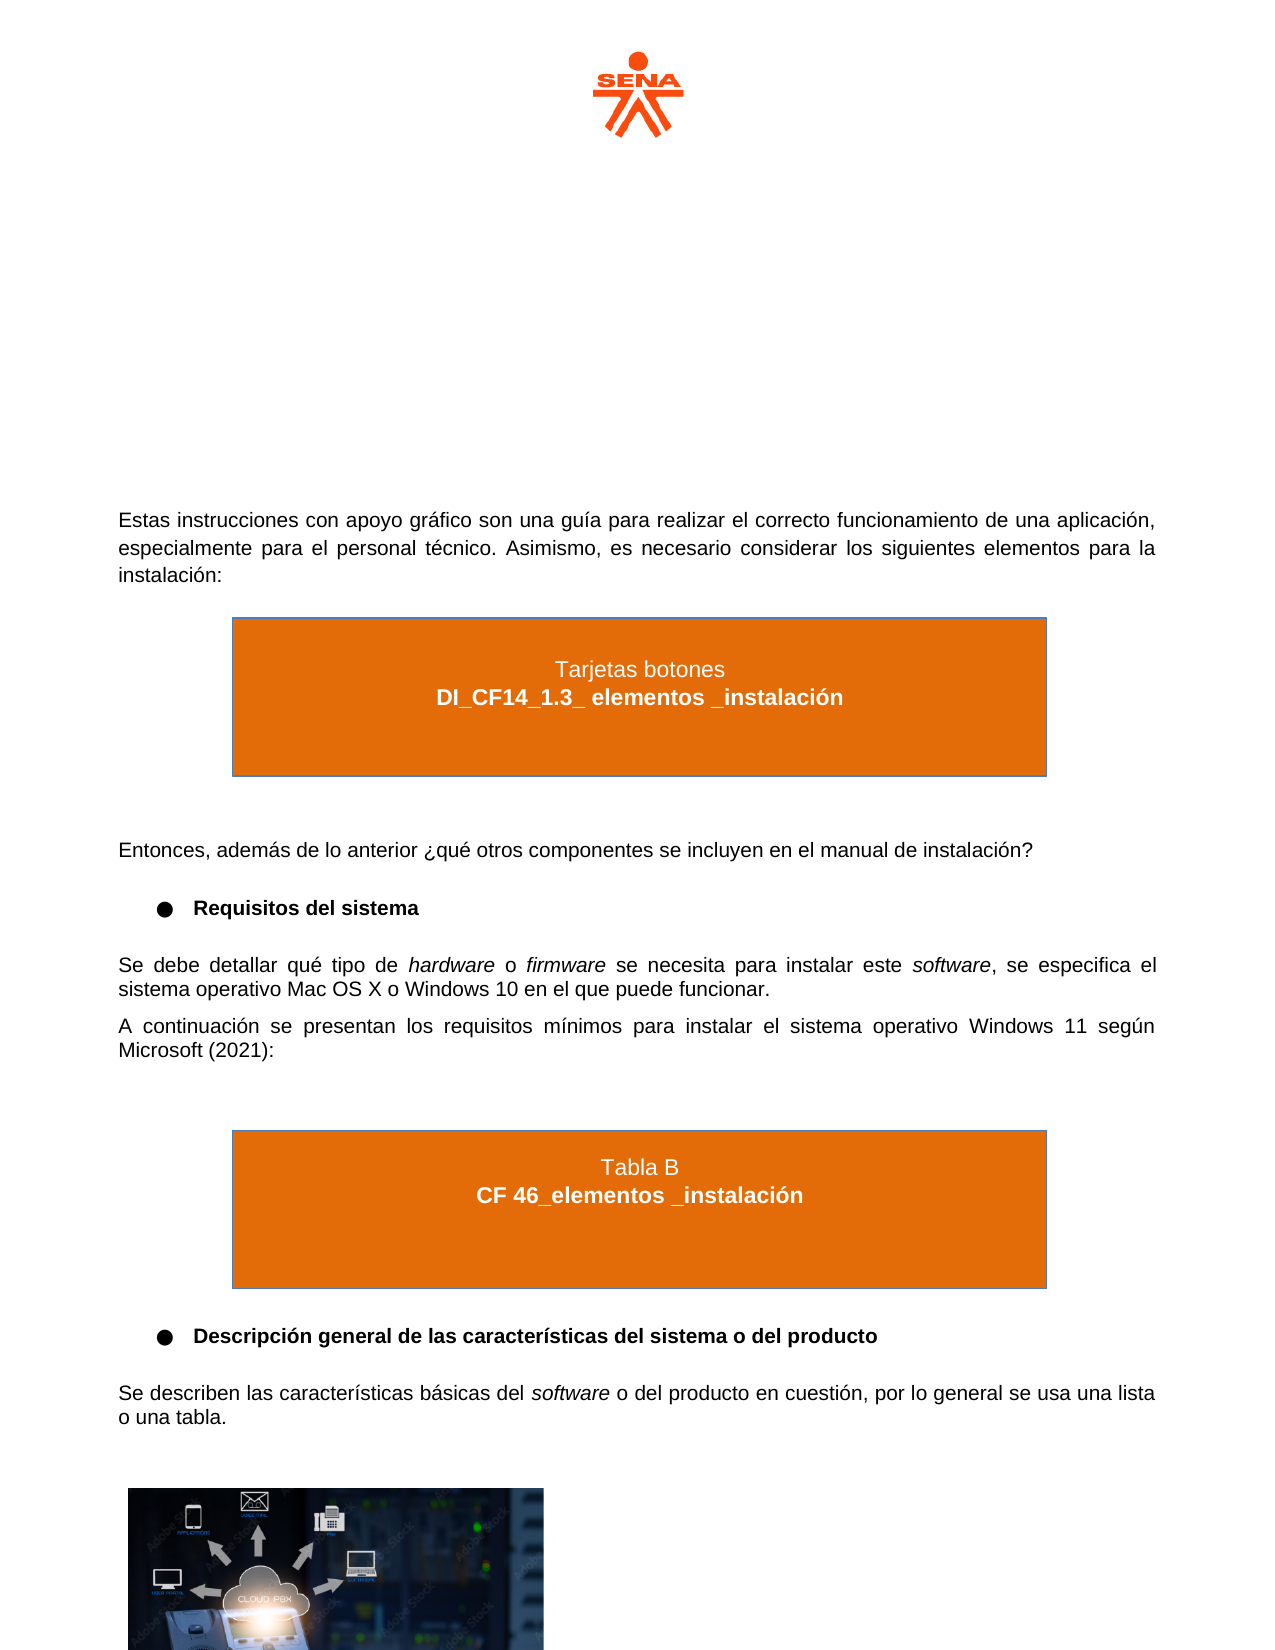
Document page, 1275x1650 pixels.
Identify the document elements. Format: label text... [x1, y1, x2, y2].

text Se debe detallar qué tipo de hardware o firmware se necesita para instalar este software, se especifica el sistema operativo Mac OS X o Windows 10 en el que puede funcionar. [118, 953, 1157, 1001]
text A continuación se presentan los requisitos mínimos para instalar el sistema operativo Windows 11 según Microsoft (2021): [118, 1014, 1157, 1062]
text Estas instrucciones con apoyo gráfico son una guía para realizar el correcto funcionamiento de una aplicación, especialmente para el personal técnico. Asimismo, es necesario considerar los siguientes elementos para la instalación: [118, 508, 1157, 587]
list Requisitos del sistema [193, 893, 1157, 922]
list Descripción general de las características del sistema o del producto [193, 1321, 1157, 1349]
picture [585, 48, 690, 142]
text Se describen las características básicas del software o del producto en cuestión, por lo general se usa una lista o una tabla. [118, 1381, 1157, 1429]
text Entonces, además de lo anterior ¿qué otros componentes se incluyen en el manual de instalación? [118, 838, 1157, 862]
picture [128, 1488, 544, 1650]
